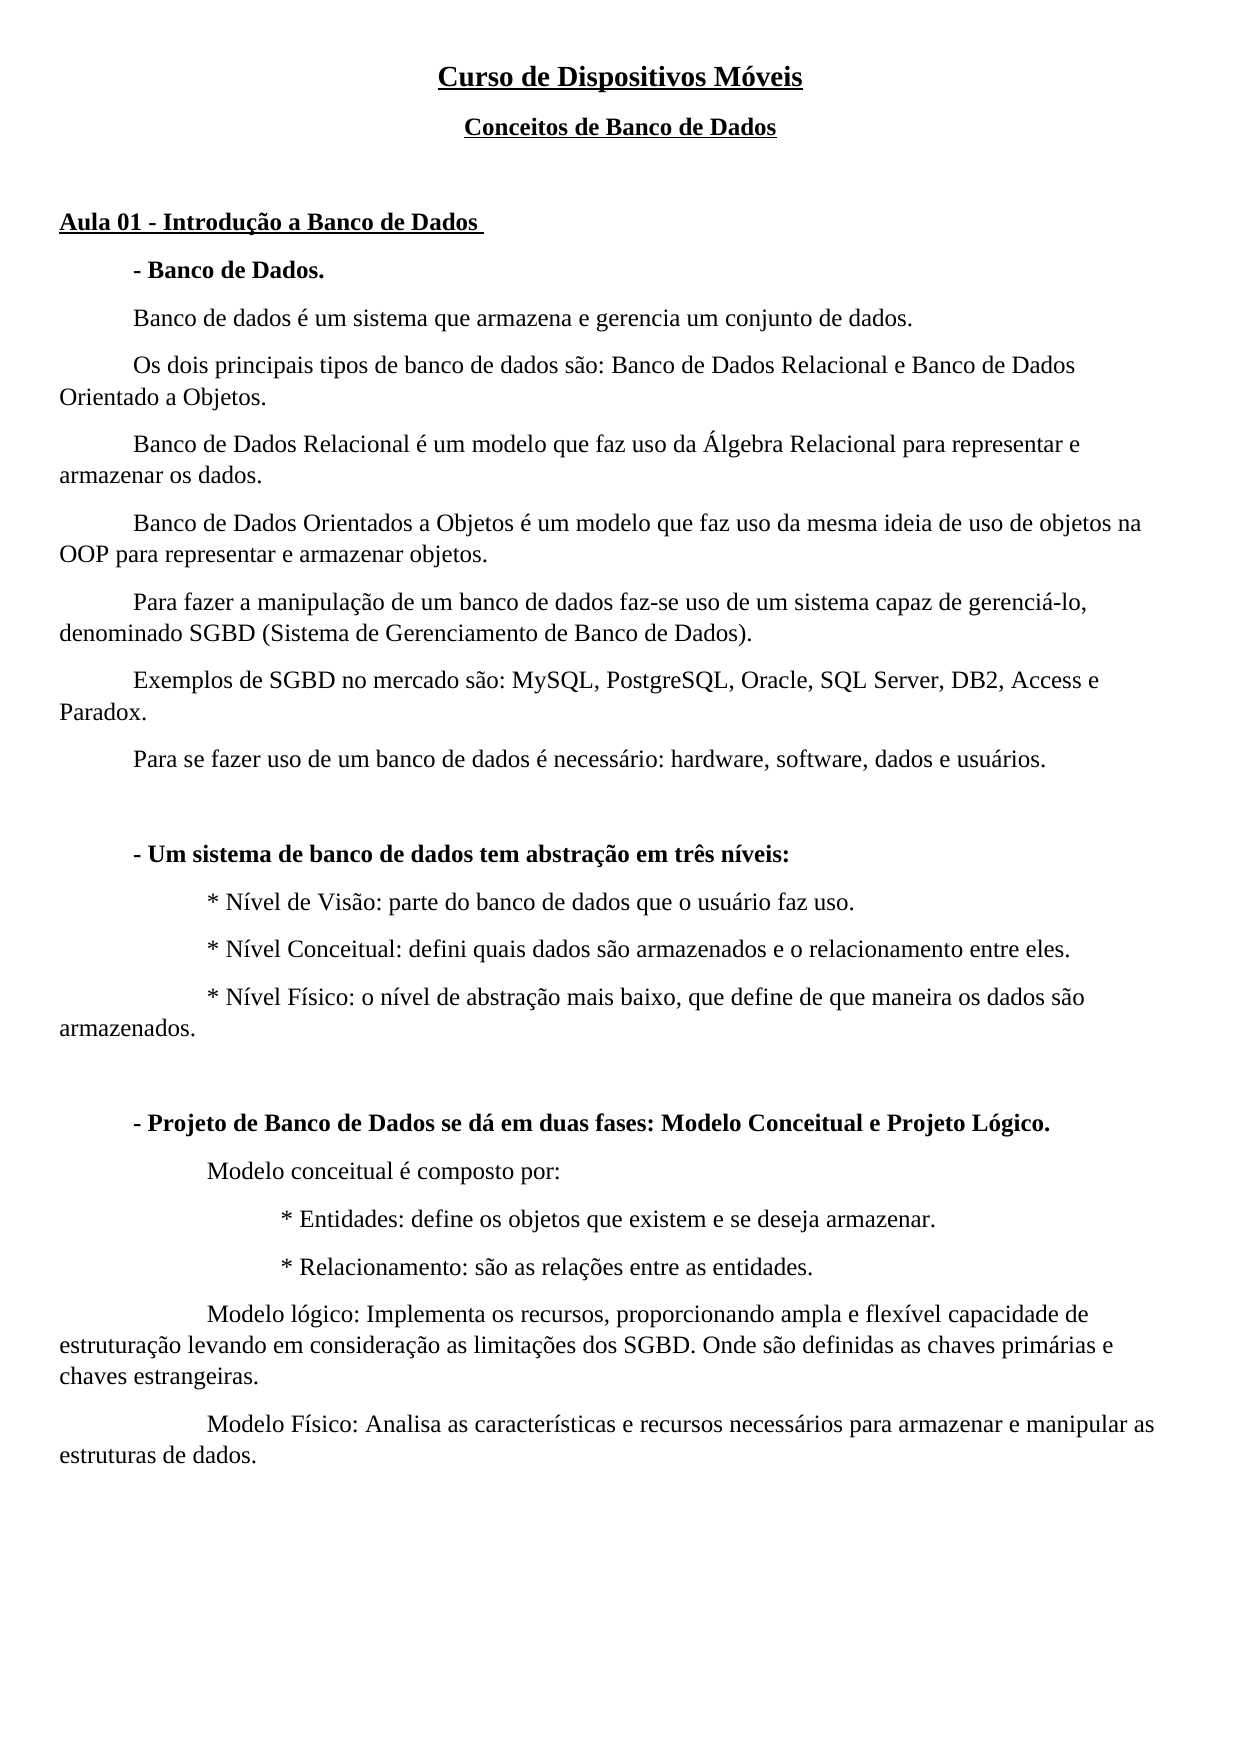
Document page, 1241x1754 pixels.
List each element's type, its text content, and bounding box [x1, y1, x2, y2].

text - Banco de Dados. [59, 255, 1181, 284]
text Banco de Dados Orientados a Objetos é um modelo que faz uso da mesma ideia de uso de objetos na OOP para representar e armazenar objetos. [59, 508, 1181, 568]
text * Relacionamento: são as relações entre as entidades. [59, 1252, 1181, 1280]
text Os dois principais tipos de banco de dados são: Banco de Dados Relacional e Banco de Dados Orientado a Objetos. [59, 351, 1181, 410]
text * Entidades: define os objetos que existem e se deseja armazenar. [59, 1204, 1181, 1233]
text Para fazer a manipulação de um banco de dados faz-se uso de um sistema capaz de gerenciá-lo, denominado SGBD (Sistema de Gerenciamento de Banco de Dados). [59, 587, 1181, 647]
text Modelo lógico: Implementa os recursos, proporcionando ampla e flexível capacidade de estruturação levando em consideração as limitações dos SGBD. Onde são definidas as chaves primárias e chaves estrangeiras. [59, 1299, 1181, 1390]
text - Um sistema de banco de dados tem abstração em três níveis: [59, 839, 1181, 868]
text Banco de dados é um sistema que armazena e gerencia um conjunto de dados. [59, 303, 1181, 332]
text * Nível Conceitual: defini quais dados são armazenados e o relacionamento entre eles. [59, 934, 1181, 963]
text * Nível Físico: o nível de abstração mais baixo, que define de que maneira os dados são armazenados. [59, 982, 1181, 1042]
text - Projeto de Banco de Dados se dá em duas fases: Modelo Conceitual e Projeto Lógico. [59, 1108, 1181, 1137]
text Banco de Dados Relacional é um modelo que faz uso da Álgebra Relacional para representar e armazenar os dados. [59, 429, 1181, 489]
text Para se fazer uso de um banco de dados é necessário: hardware, software, dados e usuários. [59, 744, 1181, 773]
text Curso de Dispositivos Móveis [59, 59, 1181, 93]
text Modelo Físico: Analisa as características e recursos necessários para armazenar e manipular as estruturas de dados. [59, 1409, 1181, 1469]
text Conceitos de Banco de Dados [59, 112, 1181, 141]
text Modelo conceitual é composto por: [59, 1156, 1181, 1185]
text Exemplos de SGBD no mercado são: MySQL, PostgreSQL, Oracle, SQL Server, DB2, Access e Paradox. [59, 666, 1181, 725]
text * Nível de Visão: parte do banco de dados que o usuário faz uso. [59, 887, 1181, 915]
text Aula 01 - Introdução a Banco de Dados [59, 207, 1181, 236]
